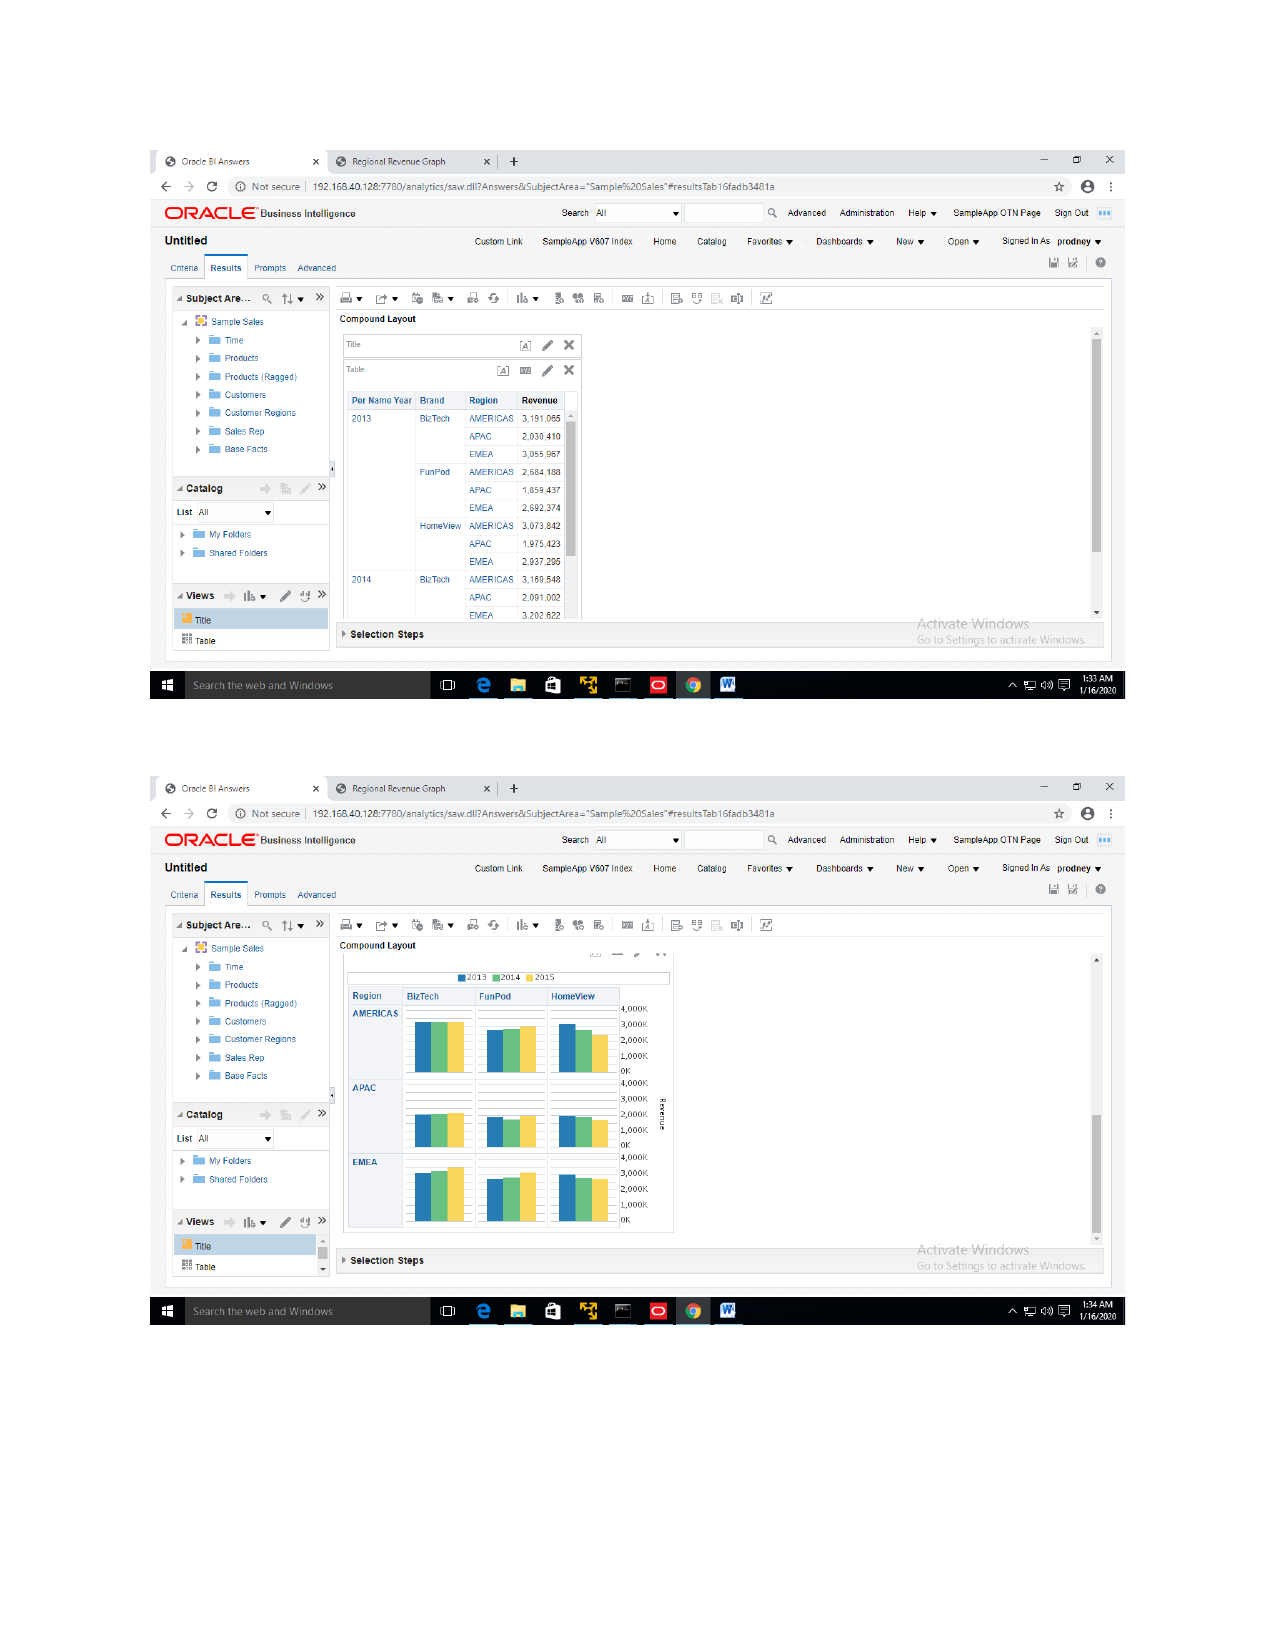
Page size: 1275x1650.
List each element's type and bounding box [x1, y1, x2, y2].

picture [150, 776, 1125, 1325]
picture [150, 150, 1125, 699]
